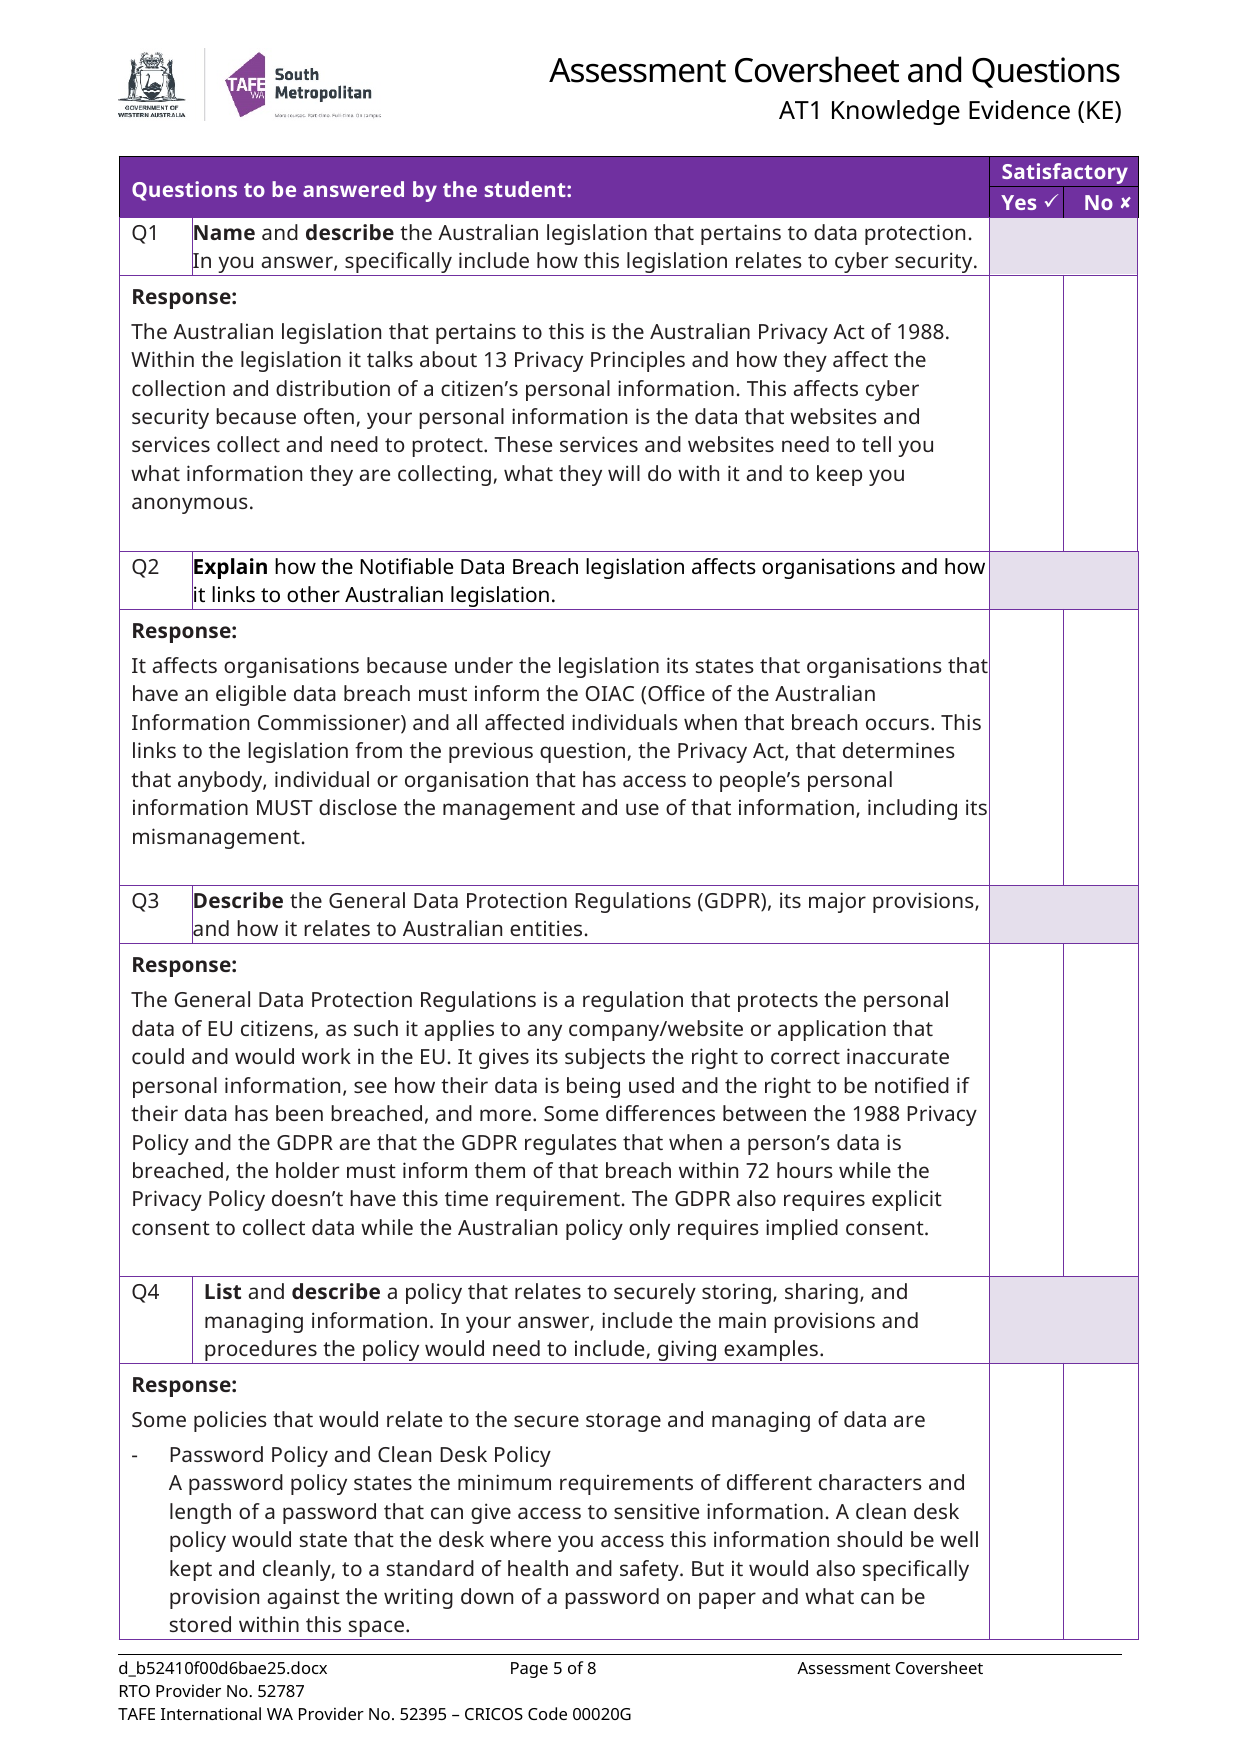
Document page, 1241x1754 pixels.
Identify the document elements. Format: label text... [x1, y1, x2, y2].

picture [118, 48, 382, 121]
table_cell Yes [990, 187, 1063, 217]
table_cell Response: The General Data Protection Regulations is a regulation that protects the personal data of EU citizens, as such it applies to any company/website or application that could and would work in the EU. It gives its subjects the right to correct inaccurate personal information, see how their data is being used and the right to be notified if their data has been breached, and more. Some differences between the 1988 Privacy Policy and the GDPR are that the GDPR regulates that when a person’s data is breached, the holder must inform them of that breach within 72 hours while the Privacy Policy doesn’t have this time requirement. The GDPR also requires explicit consent to collect data while the Australian policy only requires implied consent. [120, 944, 989, 1276]
table_cell Response: It affects organisations because under the legislation its states that organisations that have an eligible data breach must inform the OIAC (Office of the Australian Information Commissioner) and all affected individuals when that breach occurs. This links to the legislation from the previous question, the Privacy Act, that determines that anybody, individual or organisation that has access to people’s personal information MUST disclose the management and use of that information, including its mismanagement. [120, 610, 989, 885]
table_cell Name and describe the Australian legislation that pertains to data protection. In you answer, specifically include how this legislation relates to cyber security. [193, 218, 989, 274]
table_cell [990, 886, 1138, 943]
table_header Satisfactory [990, 157, 1138, 186]
table_cell [1064, 610, 1138, 885]
table_cell Q1 [120, 218, 192, 274]
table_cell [120, 1364, 989, 1639]
table_header Questions to be answered by the student: [120, 157, 989, 217]
table_cell [990, 1364, 1063, 1639]
table_cell [1064, 1364, 1138, 1639]
table_cell Q4 [120, 1277, 192, 1363]
table_cell No [1064, 187, 1138, 217]
table_cell [990, 218, 1137, 274]
table_cell Explain how the Notifiable Data Breach legislation affects organisations and how it links to other Australian legislation. [193, 552, 989, 609]
table_cell Q3 [120, 886, 192, 943]
table_cell Response: The Australian legislation that pertains to this is the Australian Privacy Act of 1988. Within the legislation it talks about 13 Privacy Principles and how they affect the collection and distribution of a citizen’s personal information. This affects cyber security because often, your personal information is the data that websites and services collect and need to protect. These services and websites need to tell you what information they are collecting, what they will do with it and to keep you anonymous. [120, 276, 989, 551]
table_cell List and describe a policy that relates to securely storing, sharing, and managing information. In your answer, include the main provisions and procedures the policy would need to include, giving examples. [193, 1277, 989, 1363]
table_cell [990, 944, 1063, 1276]
table_cell [990, 552, 1138, 609]
table_cell Describe the General Data Protection Regulations (GDPR), its major provisions, and how it relates to Australian entities. [193, 886, 989, 943]
table_cell [1064, 944, 1138, 1276]
table_cell [1064, 276, 1137, 551]
table_cell [990, 610, 1063, 885]
table_cell [990, 1277, 1138, 1363]
table_cell [990, 276, 1063, 551]
table_cell Q2 [120, 552, 192, 609]
